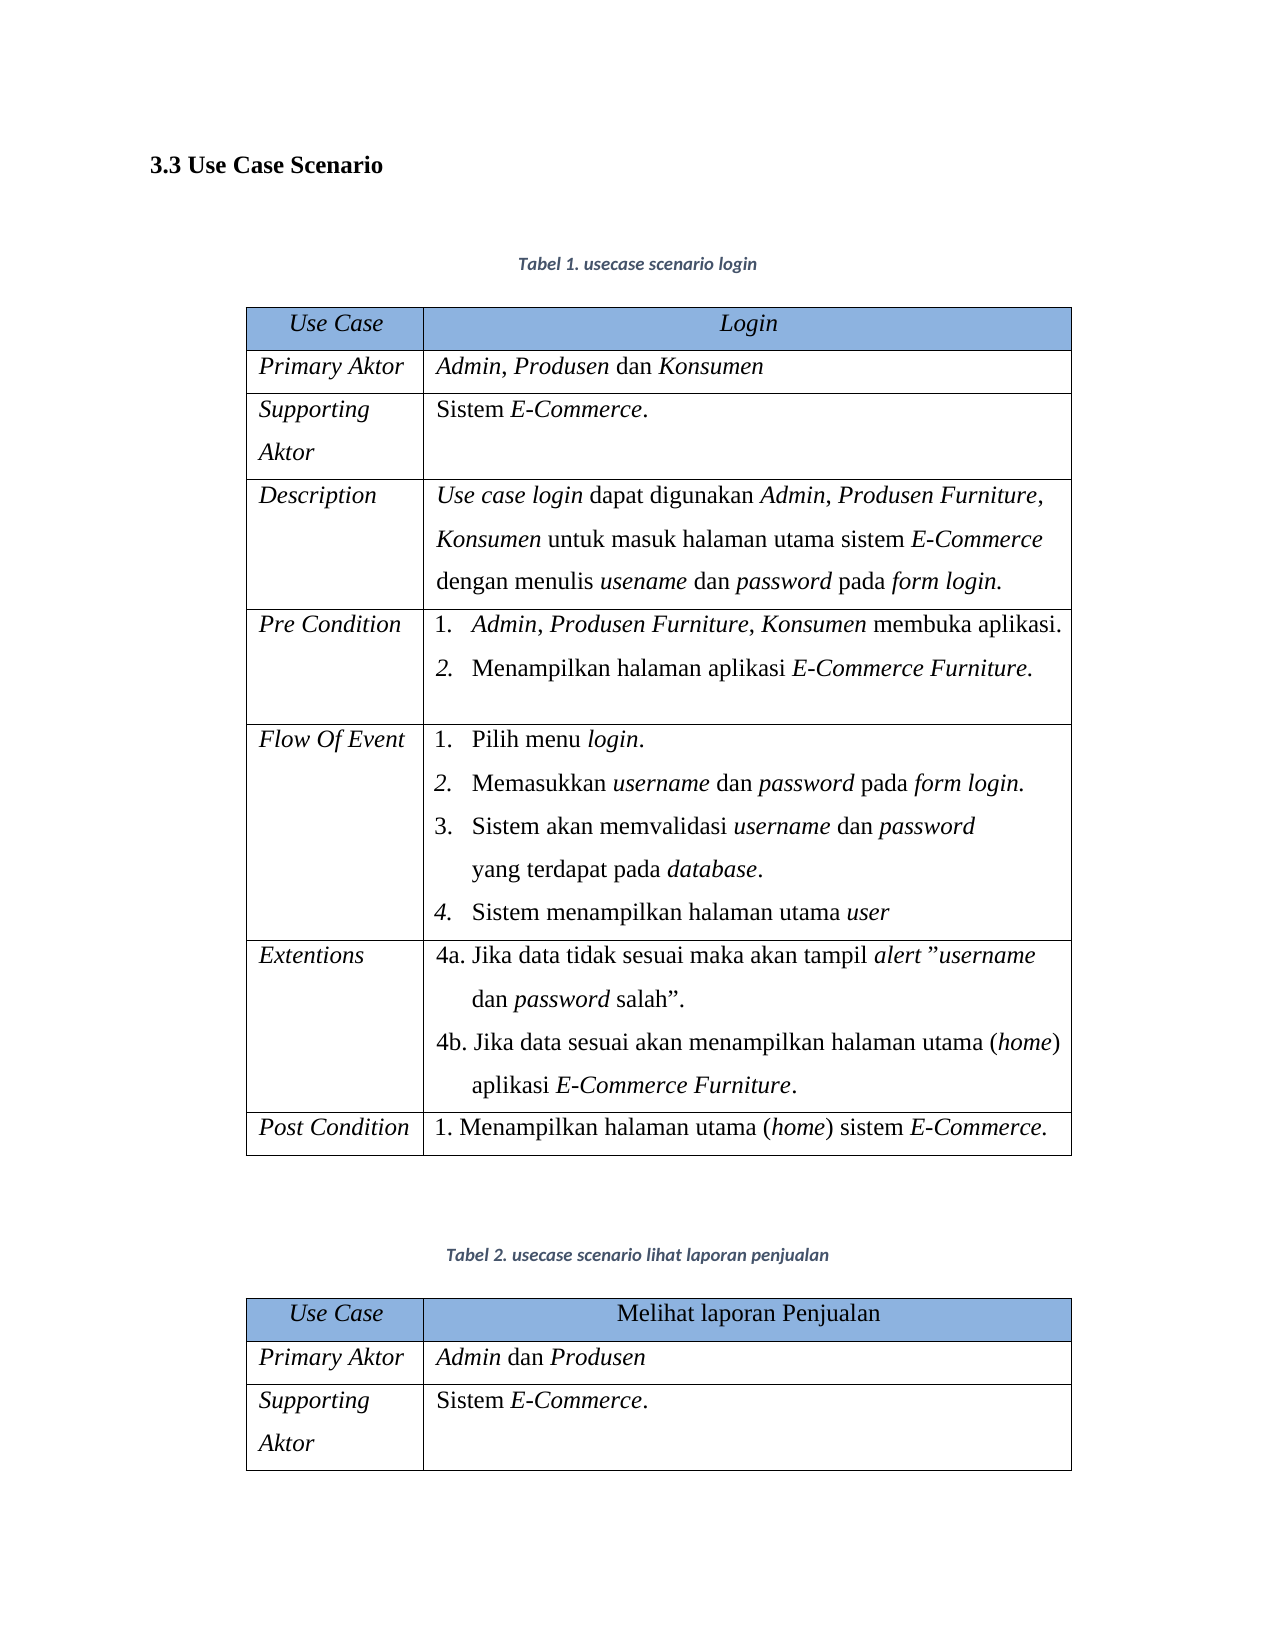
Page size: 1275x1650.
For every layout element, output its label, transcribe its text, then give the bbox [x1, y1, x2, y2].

table_header Use Case [247, 308, 423, 350]
table_header Login [424, 308, 1071, 350]
table_cell Supporting Aktor [247, 1385, 423, 1470]
subtitle Use Case Scenario [150, 150, 1137, 179]
table_cell Flow Of Event [247, 725, 423, 939]
table_cell Admin, Produsen Furniture, Konsumen membuka aplikasi. Menampilkan halaman aplikasi E-Commerce Furniture. [424, 610, 1071, 724]
table_cell Pre Condition [247, 610, 423, 724]
table_cell Use case login dapat digunakan Admin, Produsen Furniture, Konsumen untuk masuk halaman utama sistem E-Commerce dengan menulis usename dan password pada form login. [424, 480, 1071, 609]
table_cell Primary Aktor [247, 351, 423, 393]
text Tabel 1. usecase scenario login [365, 252, 909, 275]
table_cell Pilih menu login. Memasukkan username dan password pada form login. Sistem akan memvalidasi username dan password yang terdapat pada database. Sistem menampilkan halaman utama user [424, 725, 1071, 939]
table_cell 4a. Jika data tidak sesuai maka akan tampil alert ”username dan password salah”. 4b. Jika data sesuai akan menampilkan halaman utama (home) aplikasi E-Commerce Furniture. [424, 941, 1071, 1112]
table_cell Admin dan Produsen [424, 1342, 1071, 1384]
table_cell Admin, Produsen dan Konsumen [424, 351, 1071, 393]
table_cell Primary Aktor [247, 1342, 423, 1384]
text Tabel 2. usecase scenario lihat laporan penjualan [365, 1243, 909, 1266]
table_cell Sistem E-Commerce. [424, 1385, 1071, 1470]
table_cell Extentions [247, 941, 423, 1112]
table_cell Supporting Aktor [247, 394, 423, 479]
table_header Use Case [247, 1299, 423, 1341]
table_cell Sistem E-Commerce. [424, 394, 1071, 479]
table_cell Post Condition [247, 1113, 423, 1155]
table_cell Description [247, 480, 423, 609]
table_cell 1. Menampilkan halaman utama (home) sistem E-Commerce. [424, 1113, 1071, 1155]
table_header Melihat laporan Penjualan [424, 1299, 1071, 1341]
